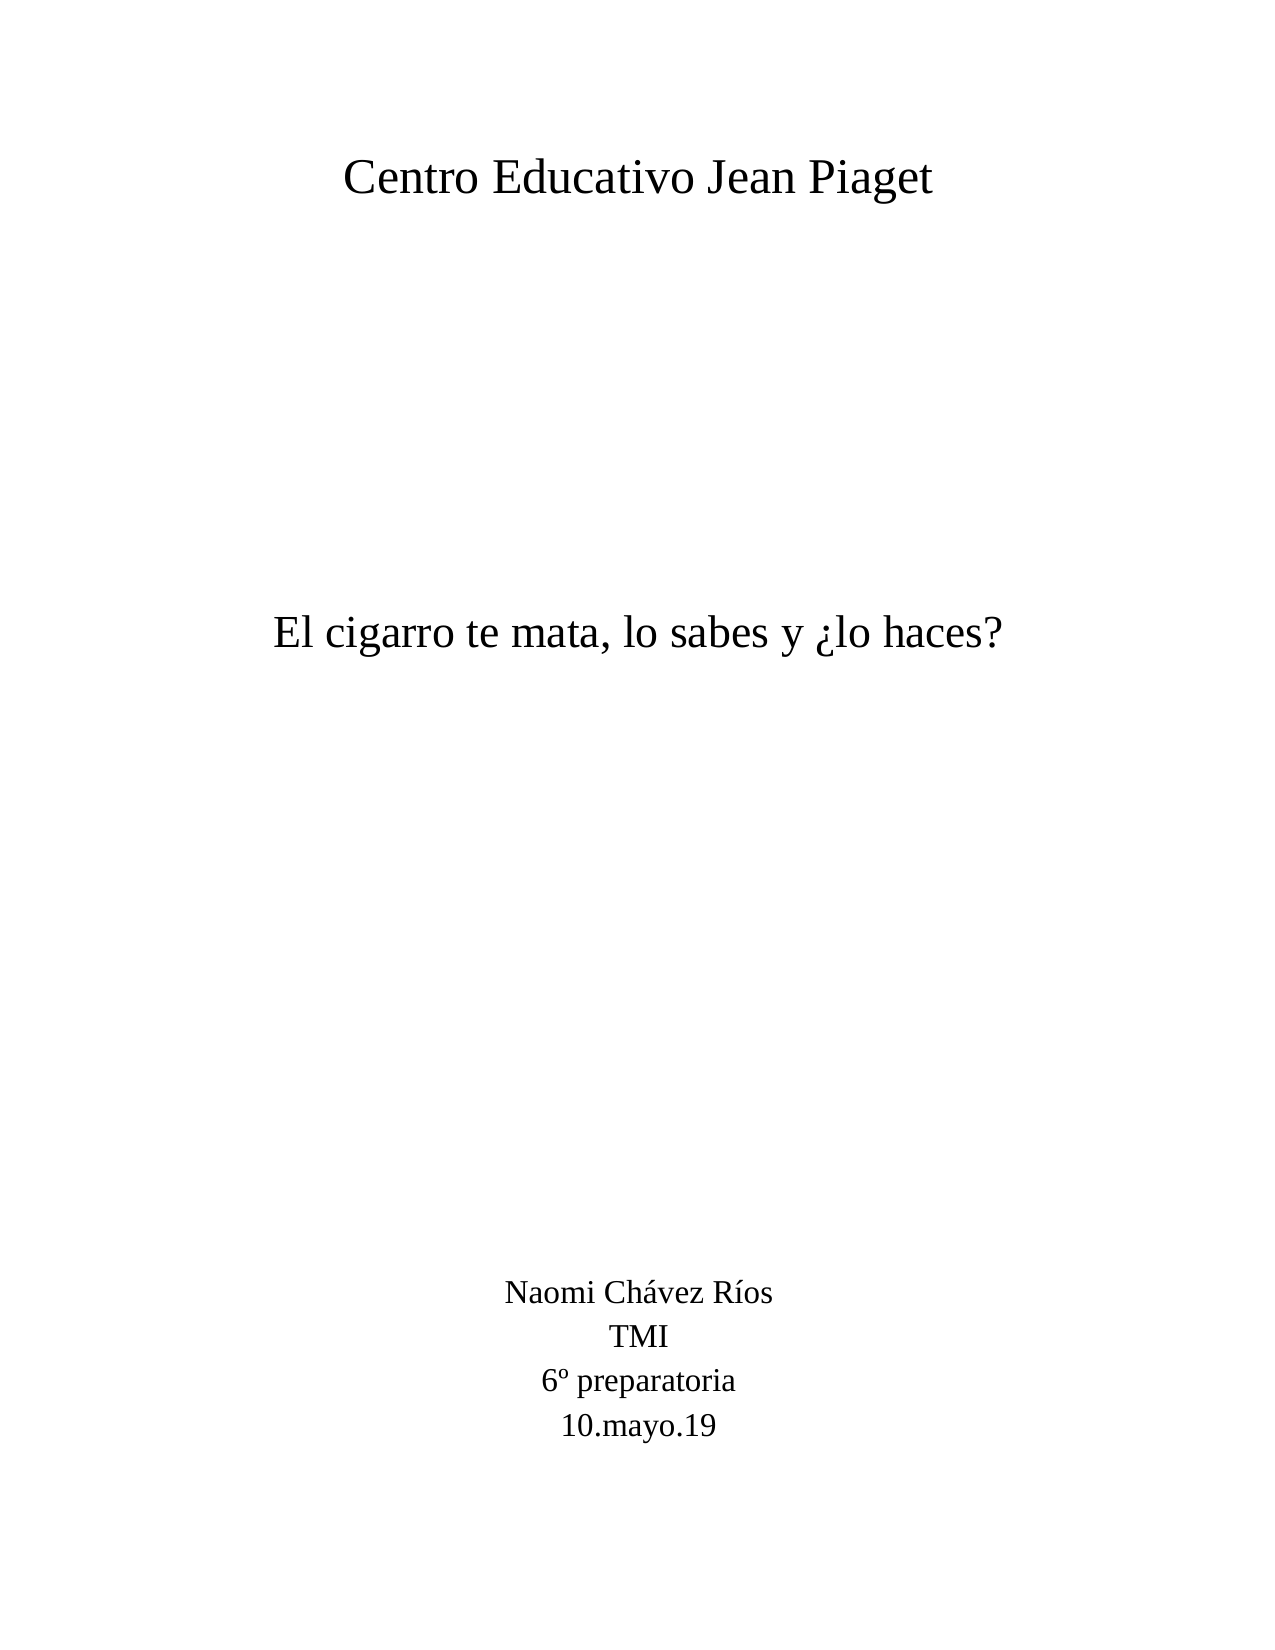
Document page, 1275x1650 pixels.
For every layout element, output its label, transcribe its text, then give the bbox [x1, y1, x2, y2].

text Naomi Chávez Ríos [498, 1273, 779, 1311]
text 6º preparatoria [535, 1361, 742, 1399]
text Centro Educativo Jean Piaget [337, 147, 941, 204]
text 10.mayo.19 [554, 1405, 723, 1443]
text TMI [602, 1317, 674, 1355]
text El cigarro te mata, lo sabes y ¿lo haces? [266, 605, 1011, 658]
